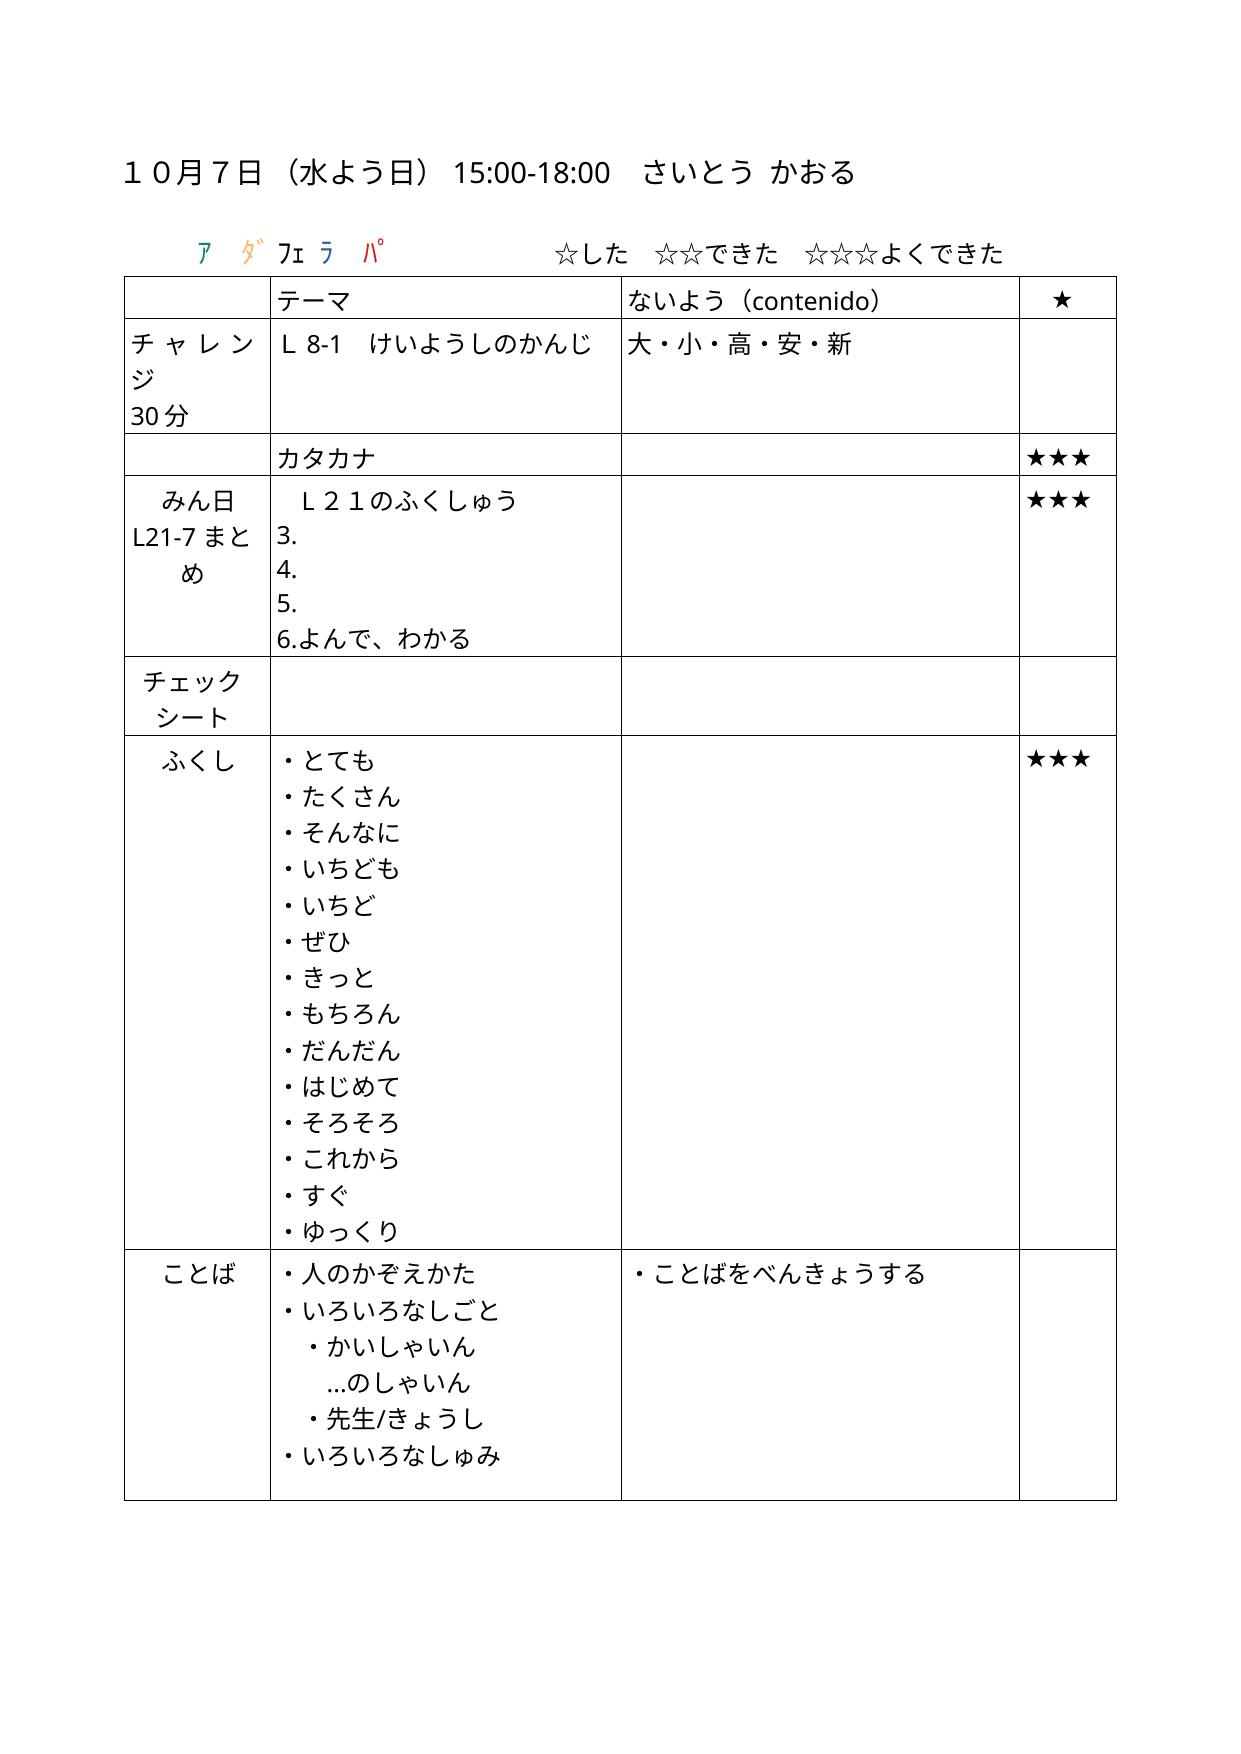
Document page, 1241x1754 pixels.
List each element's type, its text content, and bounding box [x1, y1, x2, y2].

table_cell チャレンジ 30分 [125, 319, 270, 433]
table_cell [125, 434, 270, 475]
table_cell ・ことばをべんきょうする [622, 1250, 1019, 1500]
table_cell ふくし [125, 736, 270, 1248]
table_cell [1020, 319, 1116, 433]
table_header [125, 277, 270, 318]
table_cell みん日 L21-7 まとめ [125, 476, 270, 656]
table_cell ことば [125, 1250, 270, 1500]
table_header テーマ [271, 277, 621, 318]
table_cell [271, 657, 621, 735]
table_cell 大・小・高・安・新 [622, 319, 1019, 433]
table_cell [622, 476, 1019, 656]
text ｱ ﾀﾞ ﾌｪ ﾗ ﾊﾟ ☆した ☆☆できた ☆☆☆よくできた [118, 230, 1090, 272]
table_cell L２１のふくしゅう 3. 4. 5. 6.よんで、わかる [271, 476, 621, 656]
table_cell カタカナ [271, 434, 621, 475]
table_header ★ [1020, 277, 1116, 318]
table_cell [622, 736, 1019, 1248]
table_header ないよう（contenido） [622, 277, 1019, 318]
table_cell Ｌ8-1 けいようしのかんじ [271, 319, 621, 433]
table_cell ★★★ [1020, 476, 1116, 656]
table_cell [622, 434, 1019, 475]
table_cell [1020, 657, 1116, 735]
table_cell [1020, 1250, 1116, 1500]
table_cell [622, 657, 1019, 735]
text １０月７日 （水よう日） 15:00-18:00 さいとう かおる [118, 150, 1090, 192]
table_cell ・人のかぞえかた ・いろいろなしごと ・かいしゃいん ...のしゃいん ・先生/きょうし ・いろいろなしゅみ [271, 1250, 621, 1500]
table_cell ★★★ [1020, 736, 1116, 1248]
table_cell ・とても ・たくさん ・そんなに ・いちども ・いちど ・ぜひ ・きっと ・もちろん ・だんだん ・はじめて ・そろそろ ・これから ・すぐ ・ゆっくり [271, 736, 621, 1248]
table_cell チェックシート [125, 657, 270, 735]
table_cell ★★★ [1020, 434, 1116, 475]
